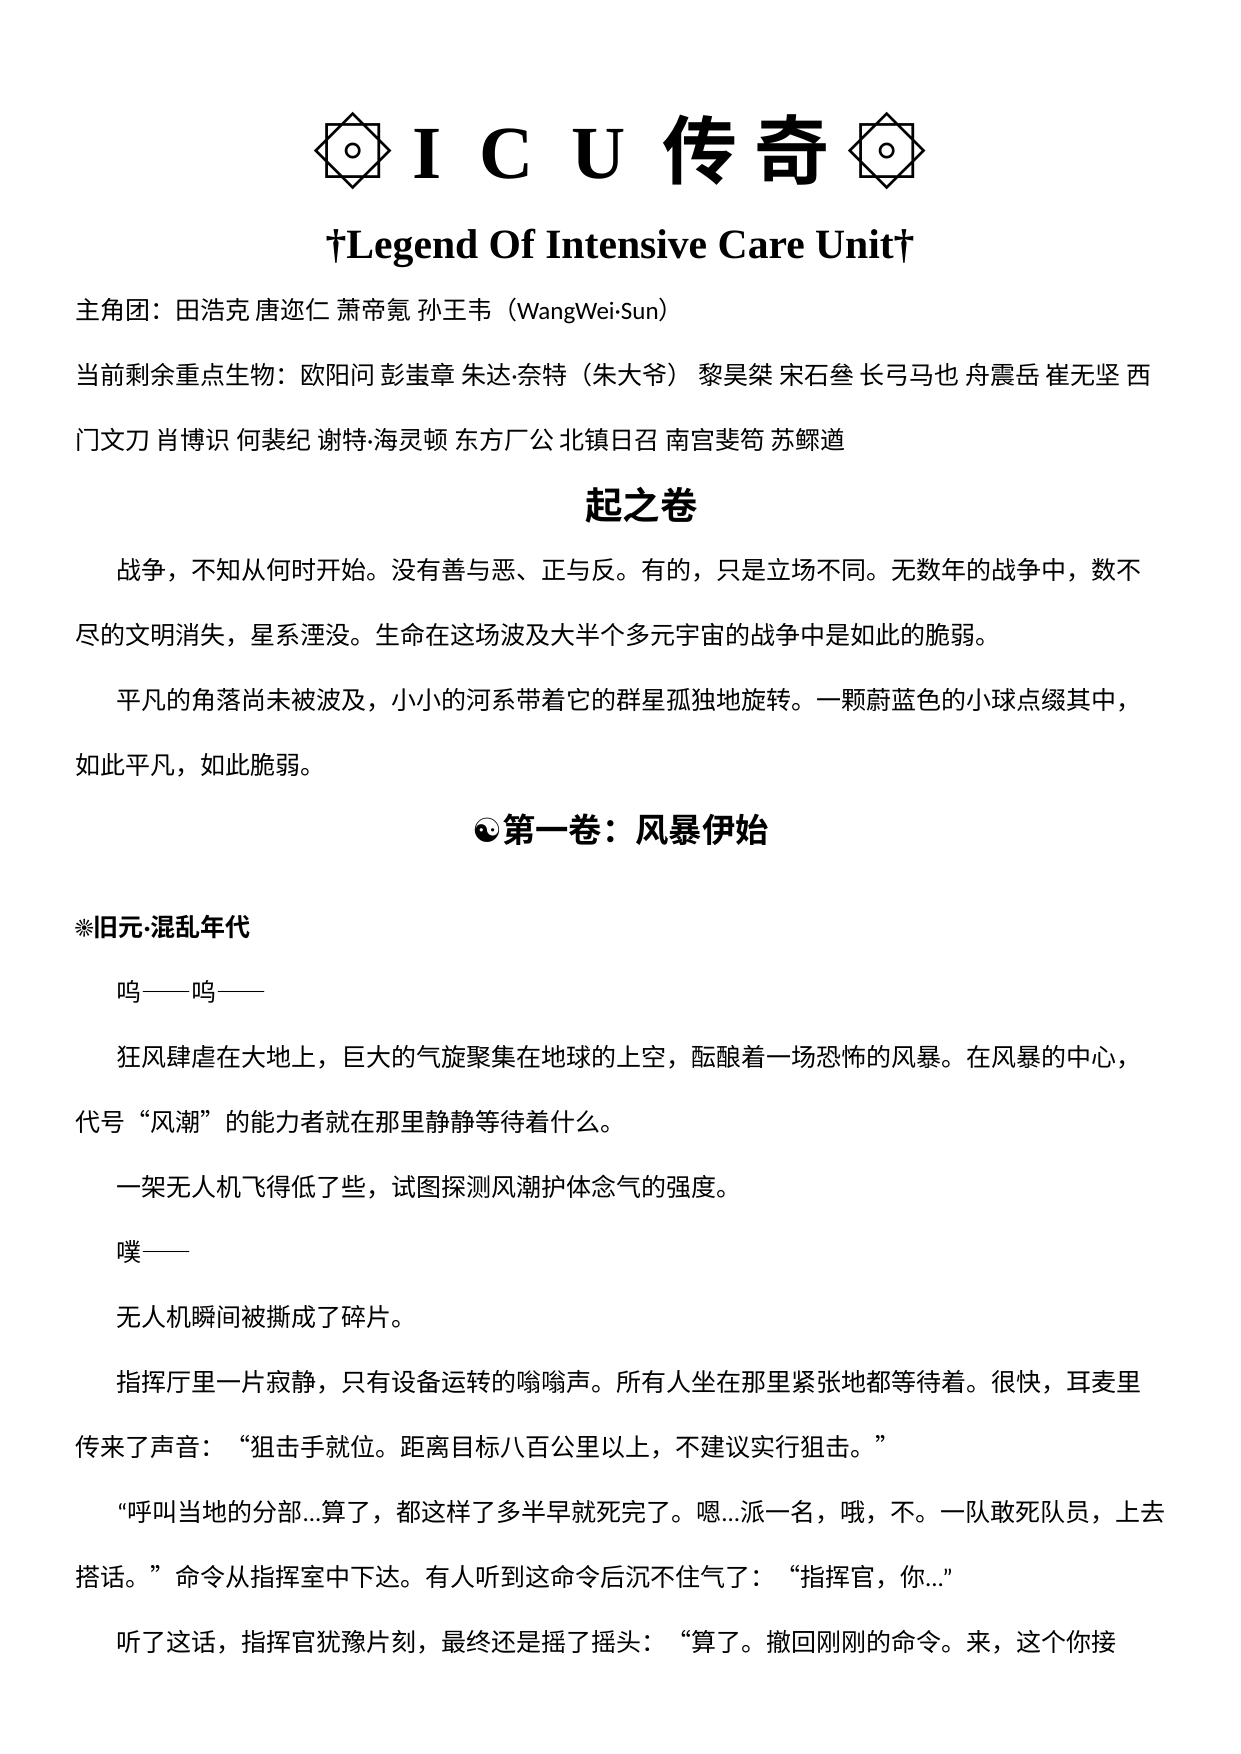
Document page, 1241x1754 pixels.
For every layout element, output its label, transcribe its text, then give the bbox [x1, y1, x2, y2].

text 当前剩余重点生物：欧阳问 彭蚩章 朱达·奈特（朱大爷） 黎昊桀 宋石叄 长弓马也 舟震岳 崔无坚 西门文刀 肖博识 何裴纪 谢特·海灵顿 东方厂公 北镇日召 南宫斐笱 苏鳏遒 [75, 341, 1165, 471]
text 无人机瞬间被撕成了碎片。 [75, 1283, 1165, 1348]
text “呼叫当地的分部...算了，都这样了多半早就死完了。嗯...派一名，哦，不。一队敢死队员，上去搭话。”命令从指挥室中下达。有人听到这命令后沉不住气了：“指挥官，你...” [75, 1478, 1165, 1608]
text 指挥厅里一片寂静，只有设备运转的嗡嗡声。所有人坐在那里紧张地都等待着。很快，耳麦里传来了声音：“狙击手就位。距离目标八百公里以上，不建议实行狙击。” [75, 1348, 1165, 1478]
text 狂风肆虐在大地上，巨大的气旋聚集在地球的上空，酝酿着一场恐怖的风暴。在风暴的中心，代号“风潮”的能力者就在那里静静等待着什么。 [75, 1023, 1165, 1153]
text 战争，不知从何时开始。没有善与恶、正与反。有的，只是立场不同。无数年的战争中，数不尽的文明消失，星系湮没。生命在这场波及大半个多元宇宙的战争中是如此的脆弱。 [75, 536, 1165, 666]
text 起之卷 [75, 471, 1165, 536]
text 主角团：田浩克 唐迩仁 萧帝氪 孙王韦（WangWei·Sun） [75, 276, 1165, 341]
text 一架无人机飞得低了些，试图探测风潮护体念气的强度。 [75, 1153, 1165, 1218]
text 噗—— [75, 1218, 1165, 1283]
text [75, 1608, 1165, 1673]
text ☀旧元·混乱年代 [75, 893, 1165, 958]
text ☯第一卷：风暴伊始 [75, 796, 1165, 861]
text 平凡的角落尚未被波及，小小的河系带着它的群星孤独地旋转。一颗蔚蓝色的小球点缀其中，如此平凡，如此脆弱。 [75, 666, 1165, 796]
text 呜——呜—— [75, 958, 1165, 1023]
text ۞ I C U 传 奇 ۞ [75, 81, 1165, 211]
text †Legend Of Intensive Care Unit† [75, 211, 1165, 276]
